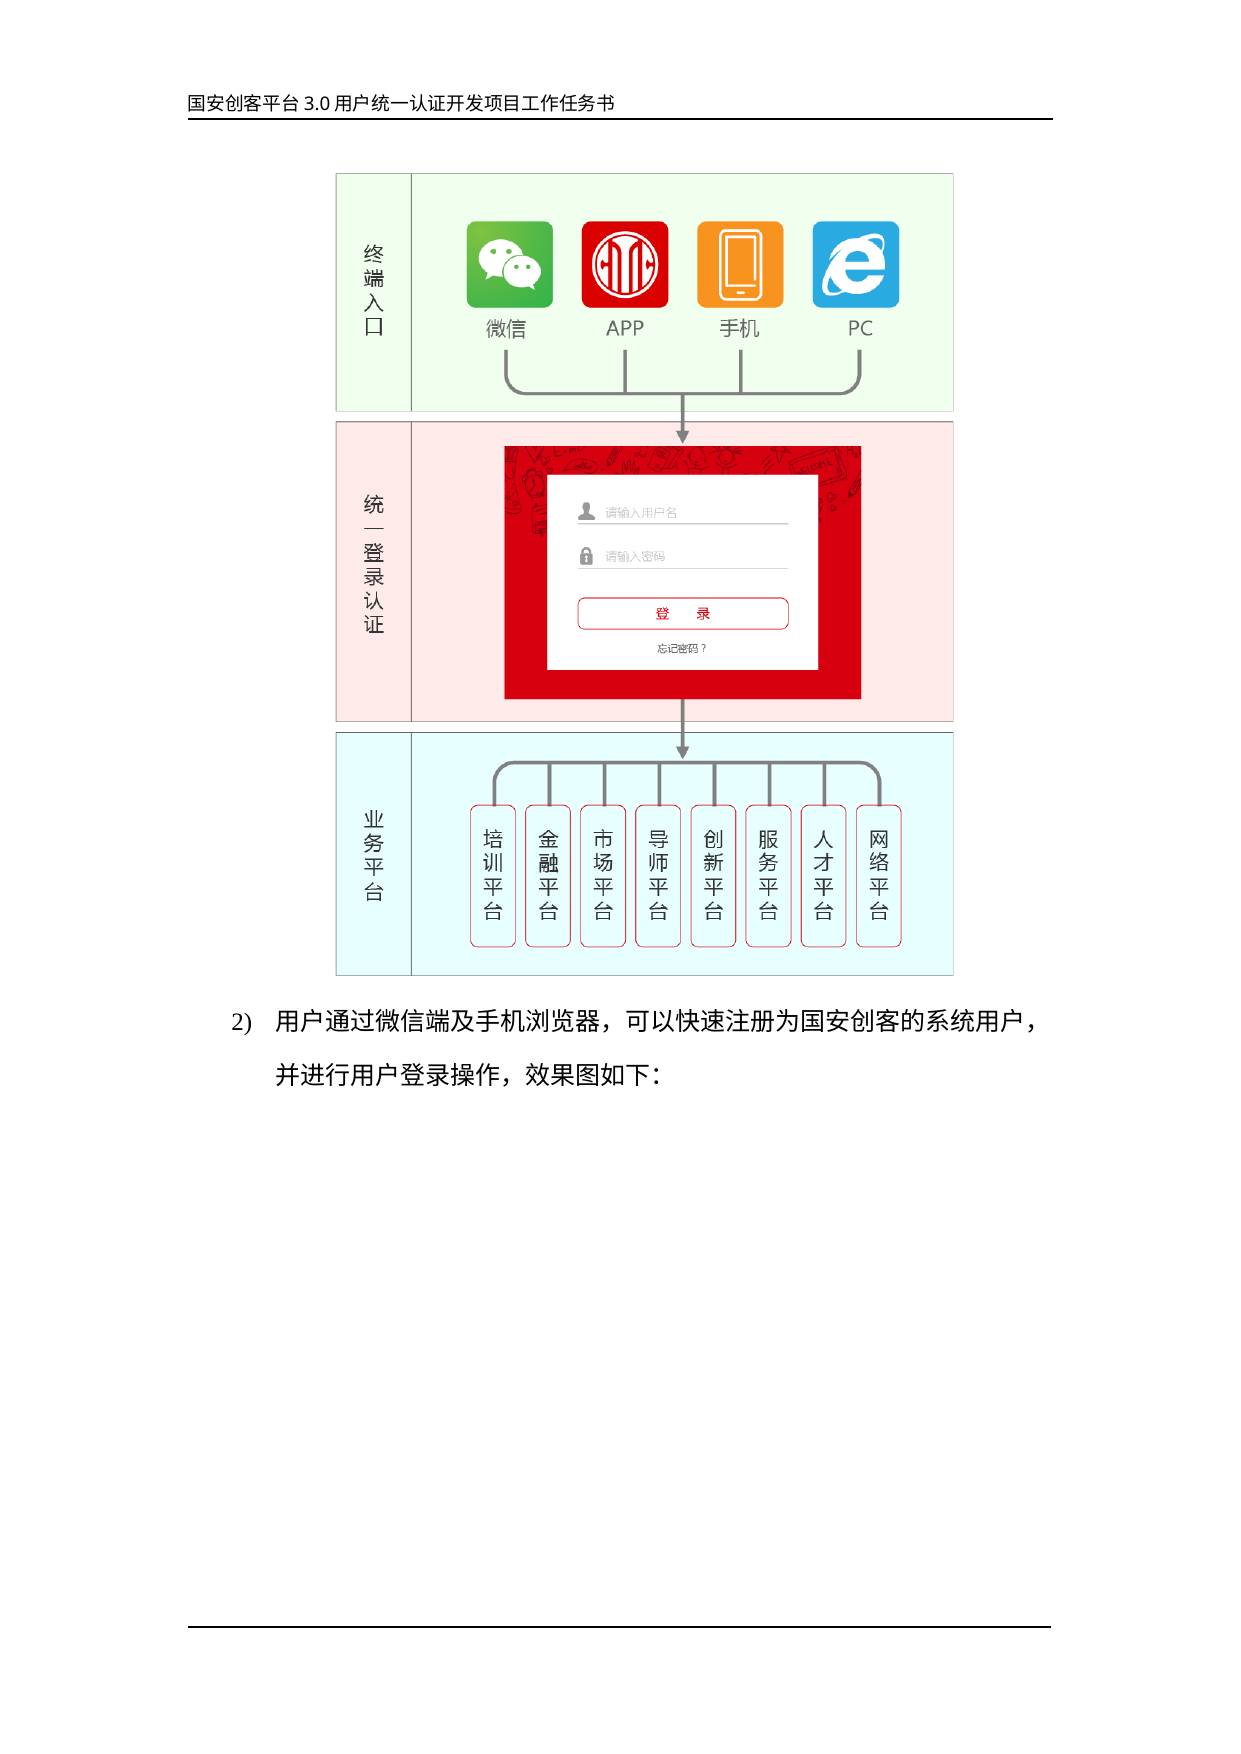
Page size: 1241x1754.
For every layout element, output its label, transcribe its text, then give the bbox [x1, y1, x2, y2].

list 用户通过微信端及手机浏览器，可以快速注册为国安创客的系统用户，并进行用户登录操作，效果图如下： [231, 1001, 1053, 1092]
picture [311, 162, 973, 989]
